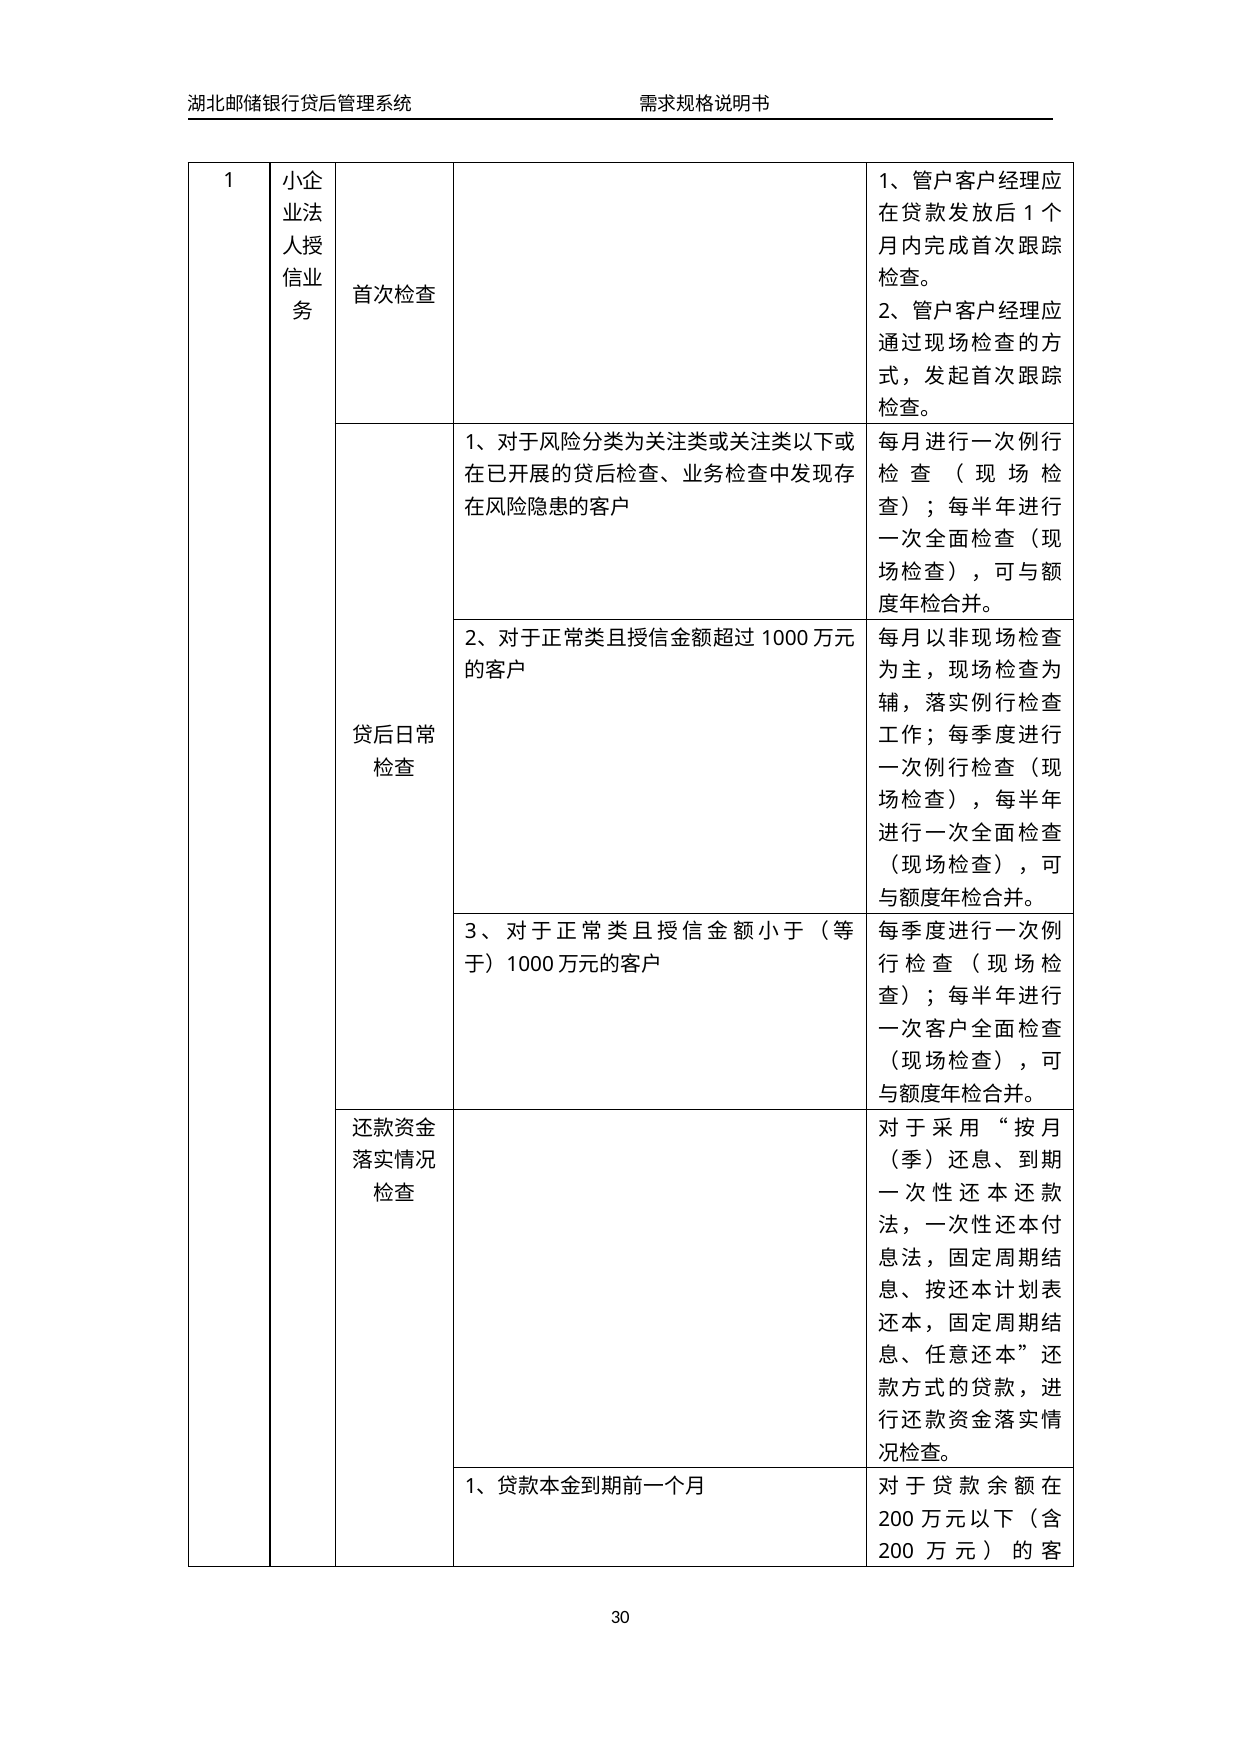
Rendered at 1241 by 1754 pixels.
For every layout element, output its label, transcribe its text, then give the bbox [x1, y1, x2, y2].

table_cell 首次检查 [336, 163, 453, 423]
table_cell 小企业法人授信业务 [271, 163, 335, 1566]
table_cell 2、对于正常类且授信金额超过1000万元的客户 [454, 620, 866, 913]
table_cell 还款资金落实情况检查 [336, 1110, 453, 1566]
table_cell 1、对于风险分类为关注类或关注类以下或在已开展的贷后检查、业务检查中发现存在风险隐患的客户 [454, 424, 866, 619]
table_cell 1、贷款本金到期前一个月 [454, 1468, 866, 1566]
table_cell 1 [189, 163, 269, 1566]
table_cell 3、对于正常类且授信金额小于（等于）1000万元的客户 [454, 914, 866, 1109]
table_cell 1、管户客户经理应在贷款发放后1个月内完成首次跟踪检查。 2、管户客户经理应通过现场检查的方式，发起首次跟踪检查。 [867, 163, 1073, 423]
table_cell [454, 1110, 866, 1467]
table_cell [867, 1468, 1073, 1566]
table_cell 每月进行一次例行检查（现场检查）；每半年进行一次全面检查（现场检查），可与额度年检合并。 [867, 424, 1073, 619]
table_cell 贷后日常检查 [336, 424, 453, 1109]
table_cell [454, 163, 866, 423]
table_cell 对于采用“按月（季）还息、到期一次性还本还款法，一次性还本付息法，固定周期结息、按还本计划表还本，固定周期结息、任意还本”还款方式的贷款，进行还款资金落实情况检查。 [867, 1110, 1073, 1467]
table_cell 每季度进行一次例行检查（现场检查）；每半年进行一次客户全面检查（现场检查），可与额度年检合并。 [867, 914, 1073, 1109]
table_cell 每月以非现场检查为主，现场检查为辅，落实例行检查工作；每季度进行一次例行检查（现场检查），每半年进行一次全面检查（现场检查），可与额度年检合并。 [867, 620, 1073, 913]
